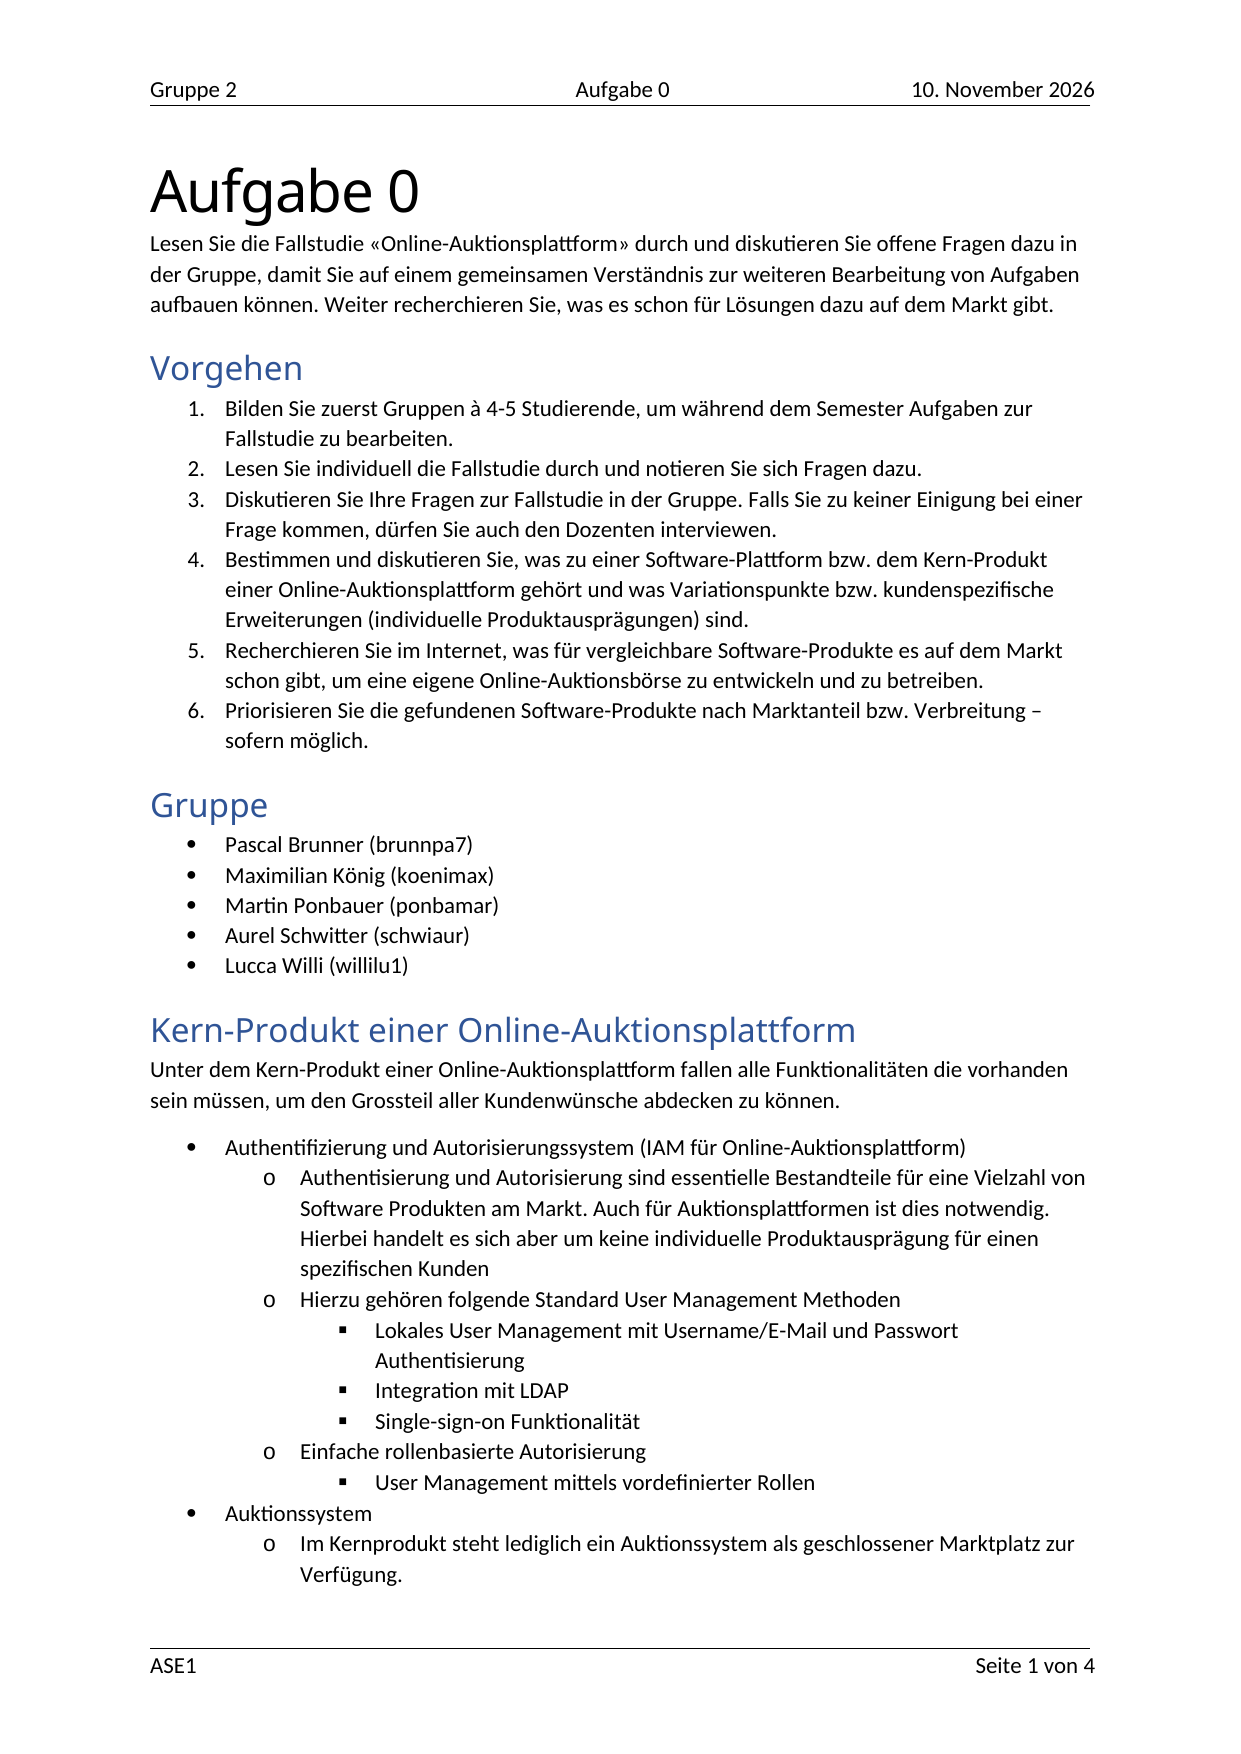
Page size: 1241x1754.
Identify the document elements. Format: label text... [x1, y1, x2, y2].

list Priorisieren Sie die gefundenen Software-Produkte nach Marktanteil bzw. Verbreitung – sofern möglich. [187, 696, 1090, 754]
list Martin Ponbauer (ponbamar) [187, 891, 1090, 919]
list Lucca Willi (willilu1) [187, 951, 1090, 979]
text Unter dem Kern-Produkt einer Online-Auktionsplattform fallen alle Funktionalitäten die vorhanden sein müssen, um den Grossteil aller Kundenwünsche abdecken zu können. [150, 1056, 1090, 1114]
title Aufgabe 0 [150, 150, 1090, 229]
list Integration mit LDAP [337, 1377, 1090, 1405]
list Einfache rollenbasierte Autorisierung [262, 1437, 1090, 1466]
text Lesen Sie die Fallstudie «Online-Auktionsplattform» durch und diskutieren Sie offene Fragen dazu in der Gruppe, damit Sie auf einem gemeinsamen Verständnis zur weiteren Bearbeitung von Aufgaben aufbauen können. Weiter recherchieren Sie, was es schon für Lösungen dazu auf dem Markt gibt. [150, 229, 1090, 318]
subtitle Vorgehen [150, 345, 1090, 391]
list Authentisierung und Autorisierung sind essentielle Bestandteile für eine Vielzahl von Software Produkten am Markt. Auch für Auktionsplattformen ist dies notwendig. Hierbei handelt es sich aber um keine individuelle Produktausprägung für einen spezifischen Kunden [262, 1163, 1090, 1283]
list Hierzu gehören folgende Standard User Management Methoden [262, 1285, 1090, 1314]
list Auktionssystem [187, 1499, 1090, 1527]
list User Management mittels vordefinierter Rollen [337, 1468, 1090, 1497]
list Pascal Brunner (brunnpa7) [187, 831, 1090, 858]
list Lesen Sie individuell die Fallstudie durch und notieren Sie sich Fragen dazu. [187, 454, 1090, 482]
list Im Kernprodukt steht lediglich ein Auktionssystem als geschlossener Marktplatz zur Verfügung. [262, 1529, 1090, 1588]
list Lokales User Management mit Username/E-Mail und Passwort Authentisierung [337, 1316, 1090, 1374]
list Bilden Sie zuerst Gruppen à 4-5 Studierende, um während dem Semester Aufgaben zur Fallstudie zu bearbeiten. [187, 394, 1090, 452]
list Recherchieren Sie im Internet, was für vergleichbare Software-Produkte es auf dem Markt schon gibt, um eine eigene Online-Auktionsbörse zu entwickeln und zu betreiben. [187, 636, 1090, 694]
subtitle Kern-Produkt einer Online-Auktionsplattform [150, 1007, 1090, 1052]
list Bestimmen und diskutieren Sie, was zu einer Software-Plattform bzw. dem Kern-Produkt einer Online-Auktionsplattform gehört und was Variationspunkte bzw. kundenspezifische Erweiterungen (individuelle Produktausprägungen) sind. [187, 545, 1090, 633]
list Aurel Schwitter (schwiaur) [187, 921, 1090, 949]
list Authentifizierung und Autorisierungssystem (IAM für Online-Auktionsplattform) [187, 1133, 1090, 1161]
list Single-sign-on Funktionalität [337, 1407, 1090, 1435]
list Maximilian König (koenimax) [187, 861, 1090, 889]
list Diskutieren Sie Ihre Fragen zur Fallstudie in der Gruppe. Falls Sie zu keiner Einigung bei einer Frage kommen, dürfen Sie auch den Dozenten interviewen. [187, 485, 1090, 543]
subtitle Gruppe [150, 782, 1090, 827]
